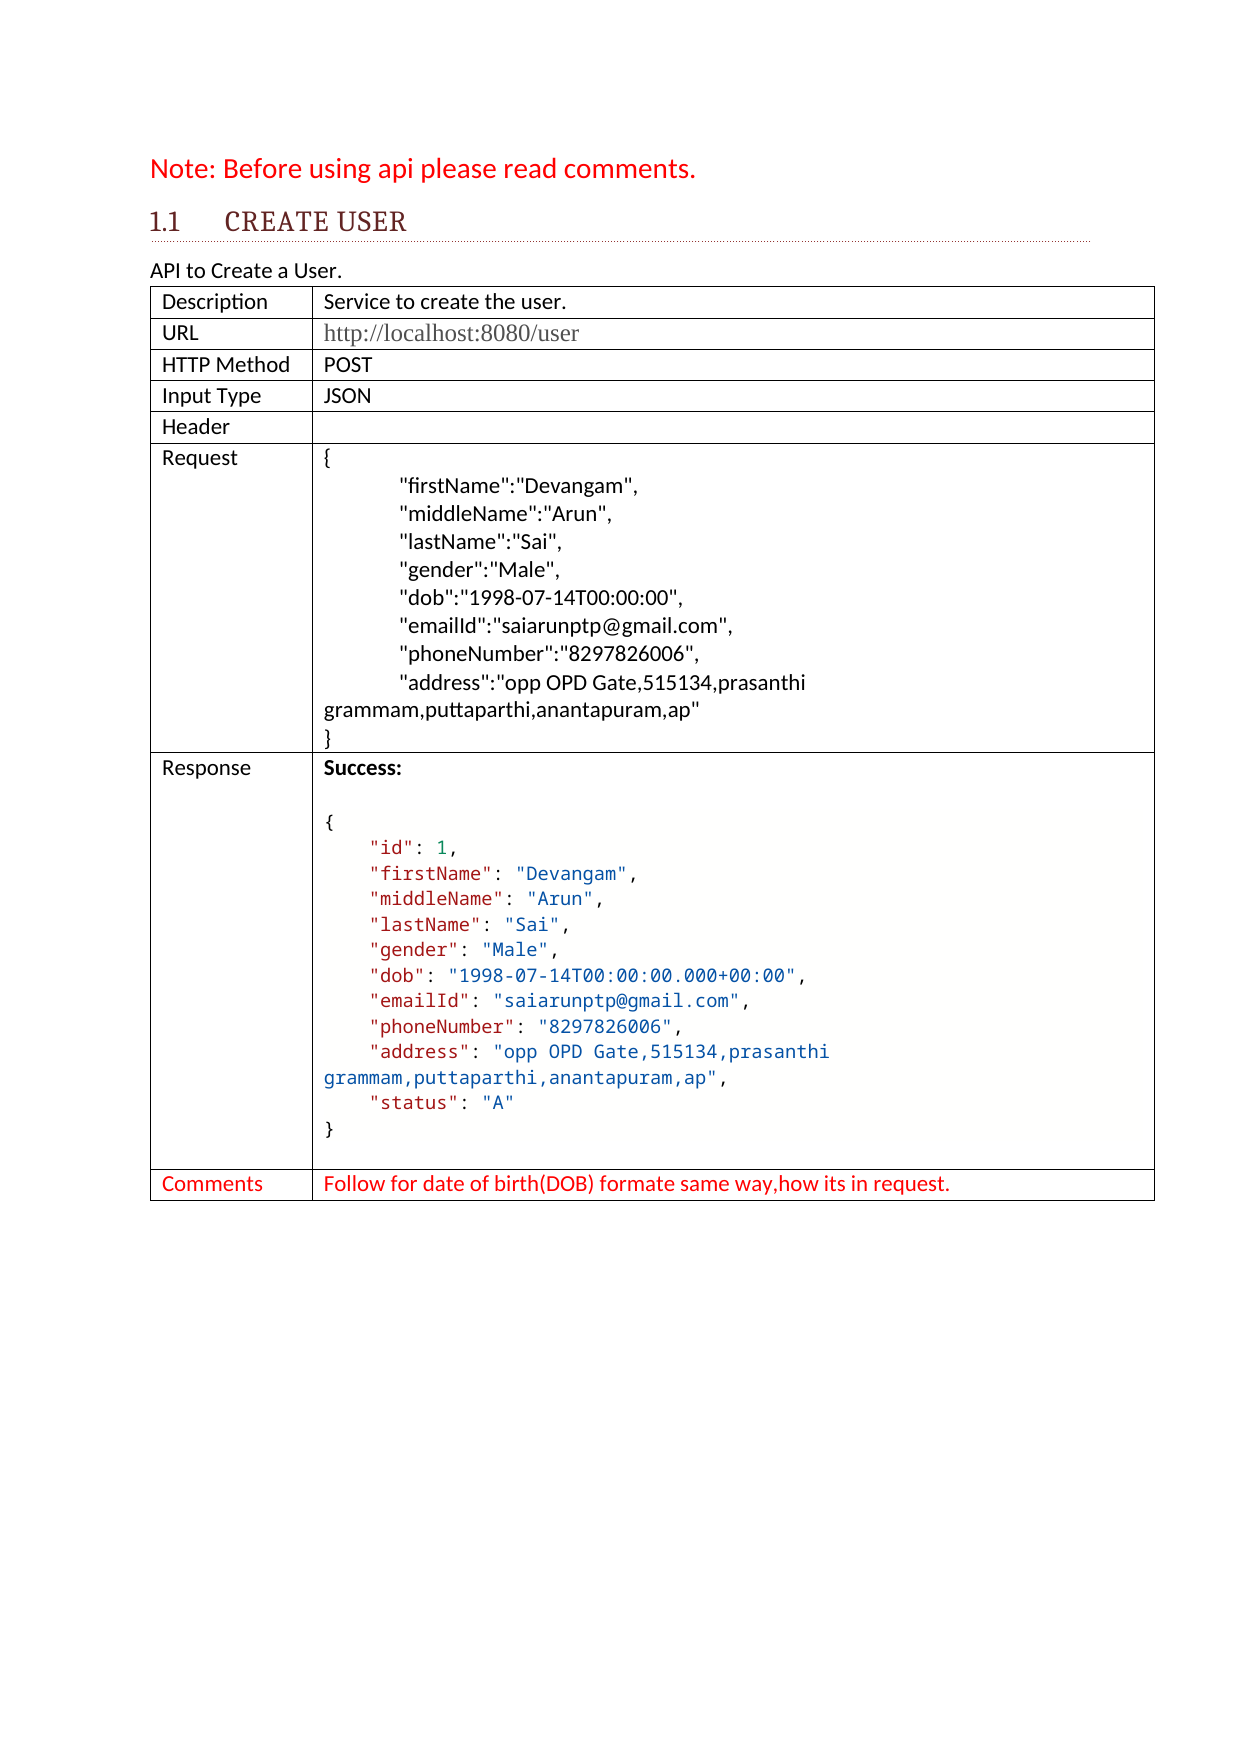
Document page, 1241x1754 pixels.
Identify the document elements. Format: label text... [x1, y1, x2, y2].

text Note: Before using api please read comments. [150, 150, 1090, 186]
subtitle CREATE USER [150, 205, 1090, 242]
table_cell [313, 412, 1154, 442]
table_cell Success: { "id": 1, "firstName": "Devangam", "middleName": "Arun", "lastName": "Sai", "gender": "Male", "dob": "1998-07-14T00:00:00.000+00:00", "emailId": "saiarunptp@gmail.com", "phoneNumber": "8297826006", "address": "opp OPD Gate,515134,prasanthi grammam,puttaparthi,anantapuram,ap", "status": "A" } [313, 753, 1154, 1168]
table_header Service to create the user. [313, 287, 1154, 317]
table_cell { "firstName":"Devangam", "middleName":"Arun", "lastName":"Sai", "gender":"Male", "dob":"1998-07-14T00:00:00", "emailId":"saiarunptp@gmail.com", "phoneNumber":"8297826006", "address":"opp OPD Gate,515134,prasanthi grammam,puttaparthi,anantapuram,ap" } [313, 444, 1154, 752]
table_cell URL [151, 319, 312, 349]
table_cell Follow for date of birth(DOB) formate same way,how its in request. [313, 1170, 1154, 1200]
table_cell POST [313, 350, 1154, 380]
table_cell Input Type [151, 381, 312, 411]
table_cell HTTP Method [151, 350, 312, 380]
text API to Create a User. [150, 256, 1090, 284]
table_cell JSON [313, 381, 1154, 411]
table_header Description [151, 287, 312, 317]
table_cell Header [151, 412, 312, 442]
table_cell http://localhost:8080/user [313, 319, 1154, 349]
table_cell Request [151, 444, 312, 752]
table_cell Response [151, 753, 312, 1168]
table_cell Comments [151, 1170, 312, 1200]
